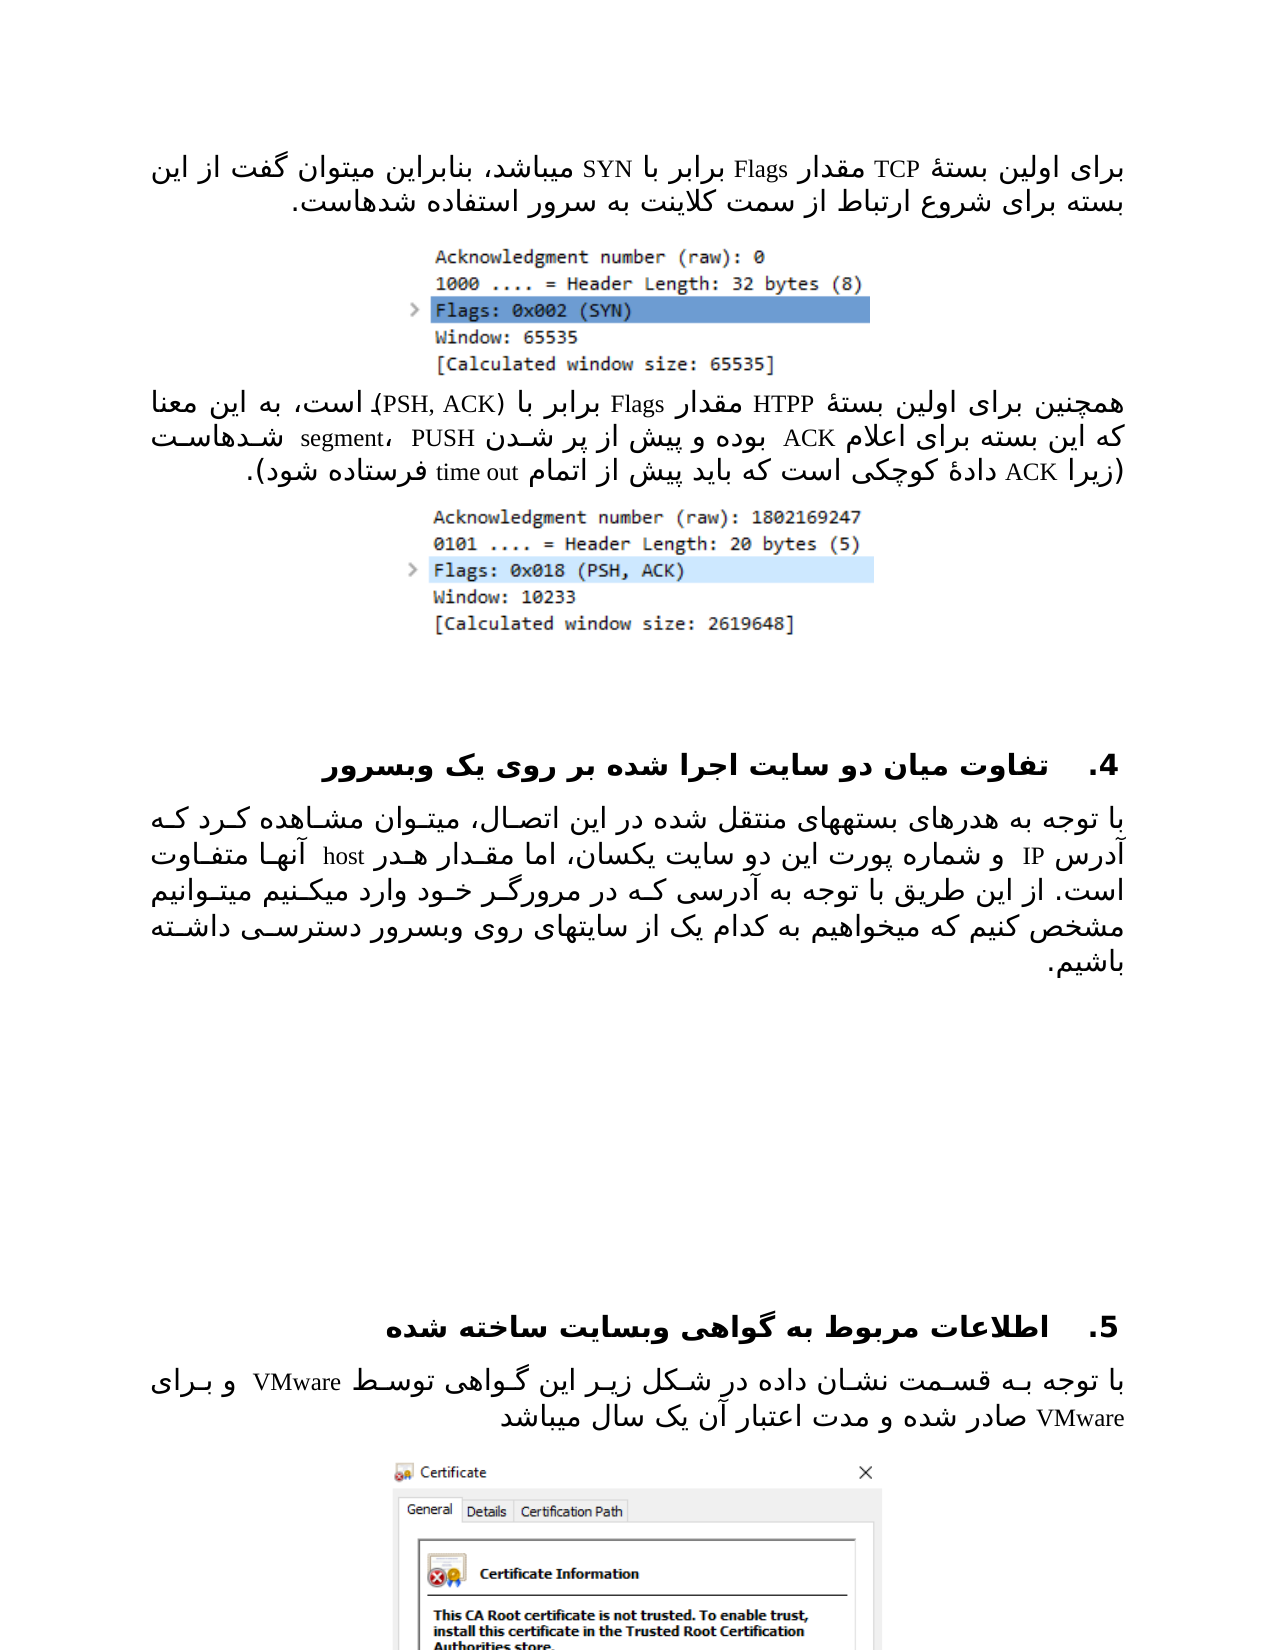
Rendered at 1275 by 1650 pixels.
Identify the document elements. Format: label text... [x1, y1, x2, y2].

text با توجه به قسمت نشان داده در شکل زیر این گواهی توسط VMware و برای VMware صادر شده و مدت اعتبار آن یک سال میباشد [150, 1363, 1125, 1433]
picture [392, 1458, 883, 1650]
text با توجه به هدرهای بستههای منتقل شده در این اتصال، میتوان مشاهده کرد که آدرس IP و شماره پورت این دو سایت یکسان، اما مقدار هدر host آنها متفاوت است. از این طریق با توجه به آدرسی که در مرورگر خود وارد میکنیم میتوانیم مشخص کنیم که میخواهیم به کدام یک از سایتهای روی وبسرور دسترسی داشته باشیم. [150, 801, 1125, 979]
list تفاوت میان دو سایت اجرا شده بر روی یک وبسرور [150, 748, 1087, 782]
picture [406, 243, 870, 380]
picture [401, 505, 874, 641]
list اطلاعات مربوط به گواهی وبسایت ساخته شده [150, 1311, 1087, 1344]
text همچنین برای اولین بستۀ HTPP مقدار Flags برابر با (PSH, ACK) است، به این معنا که این بسته برای اعلام ACK بوده و پیش از پر شدن segment، PUSH شدهاست (زیرا ACK دادۀ کوچکی است که باید پیش از اتمام time out فرستاده شود). [150, 386, 1125, 487]
text برای اولین بستۀ TCP مقدار Flags برابر با SYN میباشد، بنابراین میتوان گفت از این بسته برای شروع ارتباط از سمت کلاینت به سرور استفاده شدهاست. [150, 150, 1125, 218]
